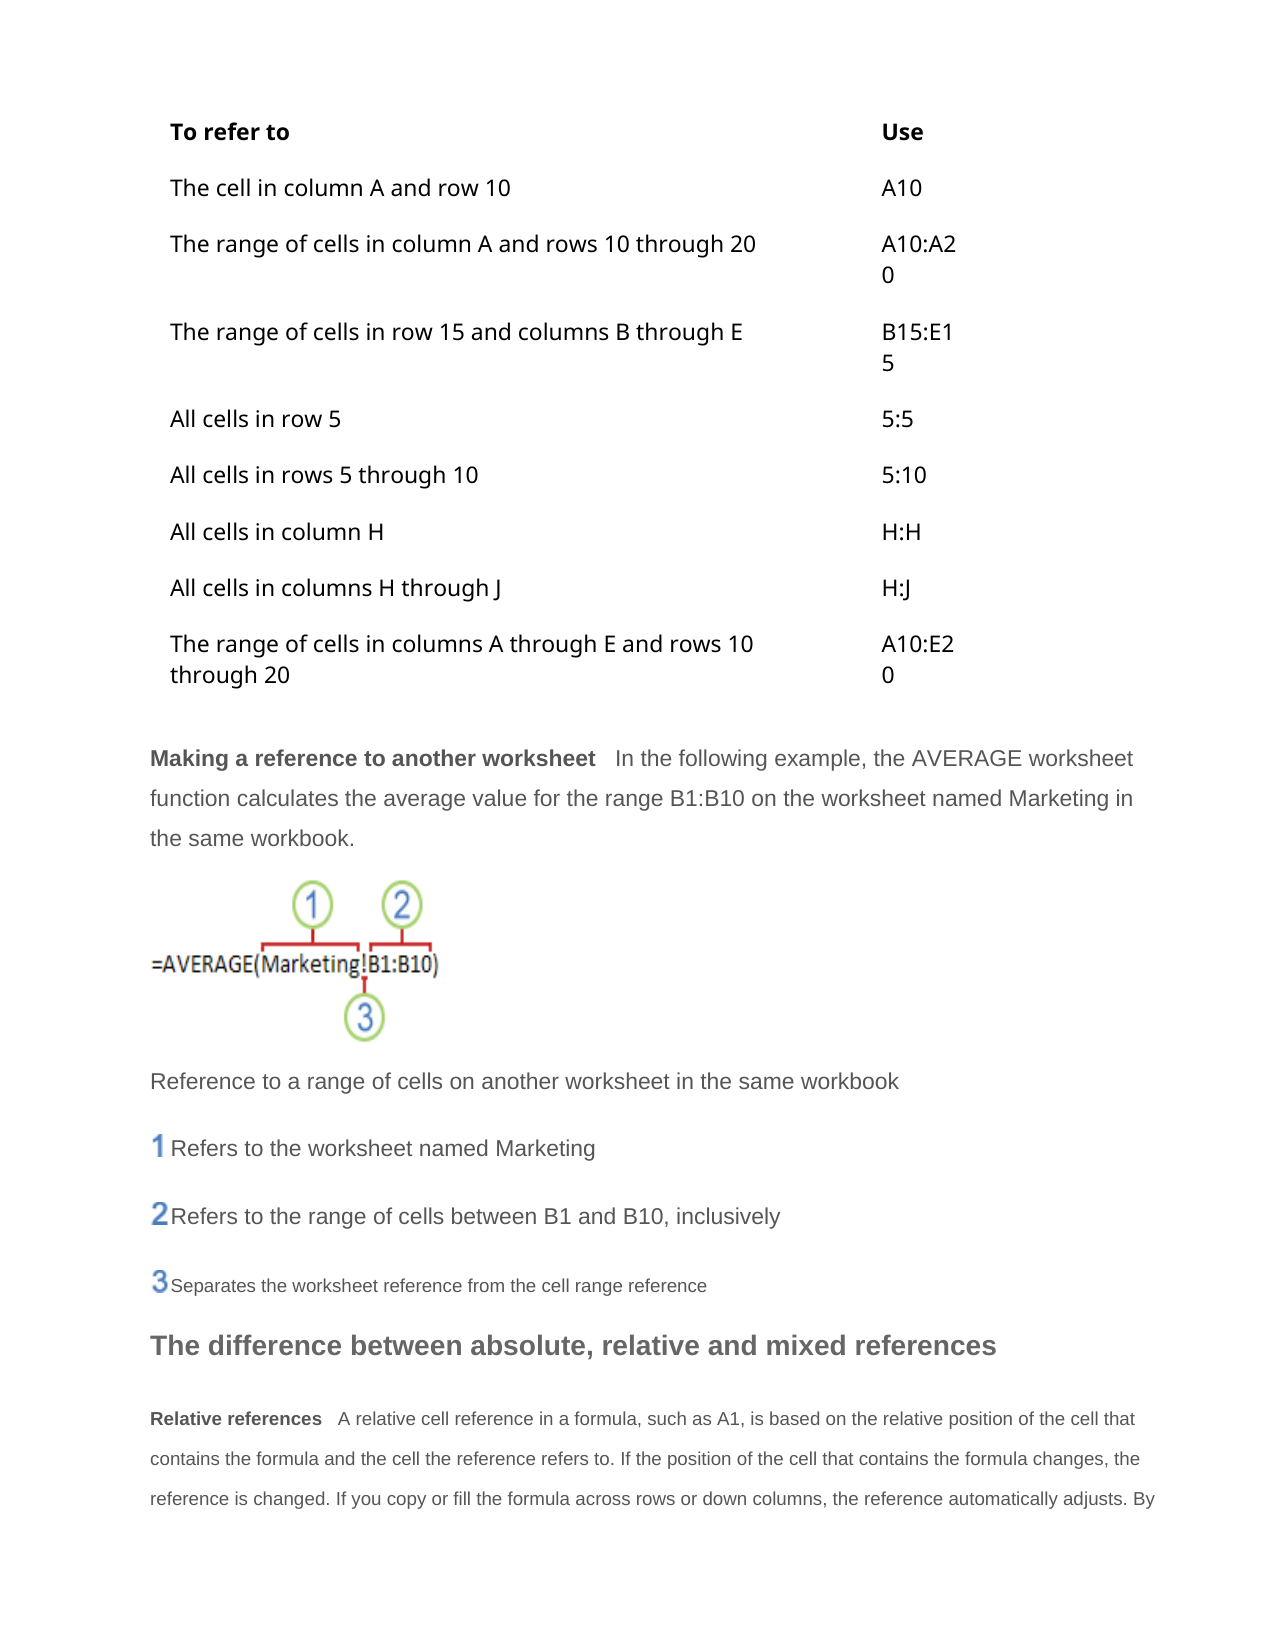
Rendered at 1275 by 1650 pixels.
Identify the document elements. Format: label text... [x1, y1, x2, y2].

table_cell The range of cells in column A and rows 10 through 20 [151, 216, 863, 303]
text Refers to the worksheet named Marketing [150, 1122, 1162, 1162]
picture [150, 879, 439, 1044]
picture [150, 1202, 171, 1225]
table_cell B15:E15 [863, 303, 986, 391]
table_header To refer to [151, 103, 863, 159]
table_cell 5:10 [863, 447, 986, 503]
table_cell A10:A20 [863, 216, 986, 303]
table_cell A10 [863, 159, 986, 216]
text Separates the worksheet reference from the cell range reference [150, 1259, 1162, 1299]
table_cell H:J [863, 559, 986, 616]
table_cell All cells in row 5 [151, 391, 863, 447]
text Reference to a range of cells on another worksheet in the same workbook [150, 1054, 1162, 1094]
table_cell The cell in column A and row 10 [151, 159, 863, 216]
table_cell The range of cells in row 15 and columns B through E [151, 303, 863, 391]
table_cell A10:E20 [863, 616, 986, 703]
table_header Use [863, 103, 986, 159]
table_cell All cells in rows 5 through 10 [151, 447, 863, 503]
text Refers to the range of cells between B1 and B10, inclusively [150, 1191, 1162, 1231]
table_cell All cells in column H [151, 503, 863, 559]
table_cell All cells in columns H through J [151, 559, 863, 616]
text The difference between absolute, relative and mixed references [150, 1329, 1162, 1361]
table_cell 5:5 [863, 391, 986, 447]
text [150, 1389, 1162, 1509]
text Making a reference to another worksheet In the following example, the AVERAGE worksheet function calculates the average value for the range B1:B10 on the worksheet named Marketing in the same workbook. [150, 731, 1162, 851]
table_cell H:H [863, 503, 986, 559]
picture [150, 1134, 171, 1157]
table_cell The range of cells in columns A through E and rows 10 through 20 [151, 616, 863, 703]
picture [150, 1270, 171, 1293]
